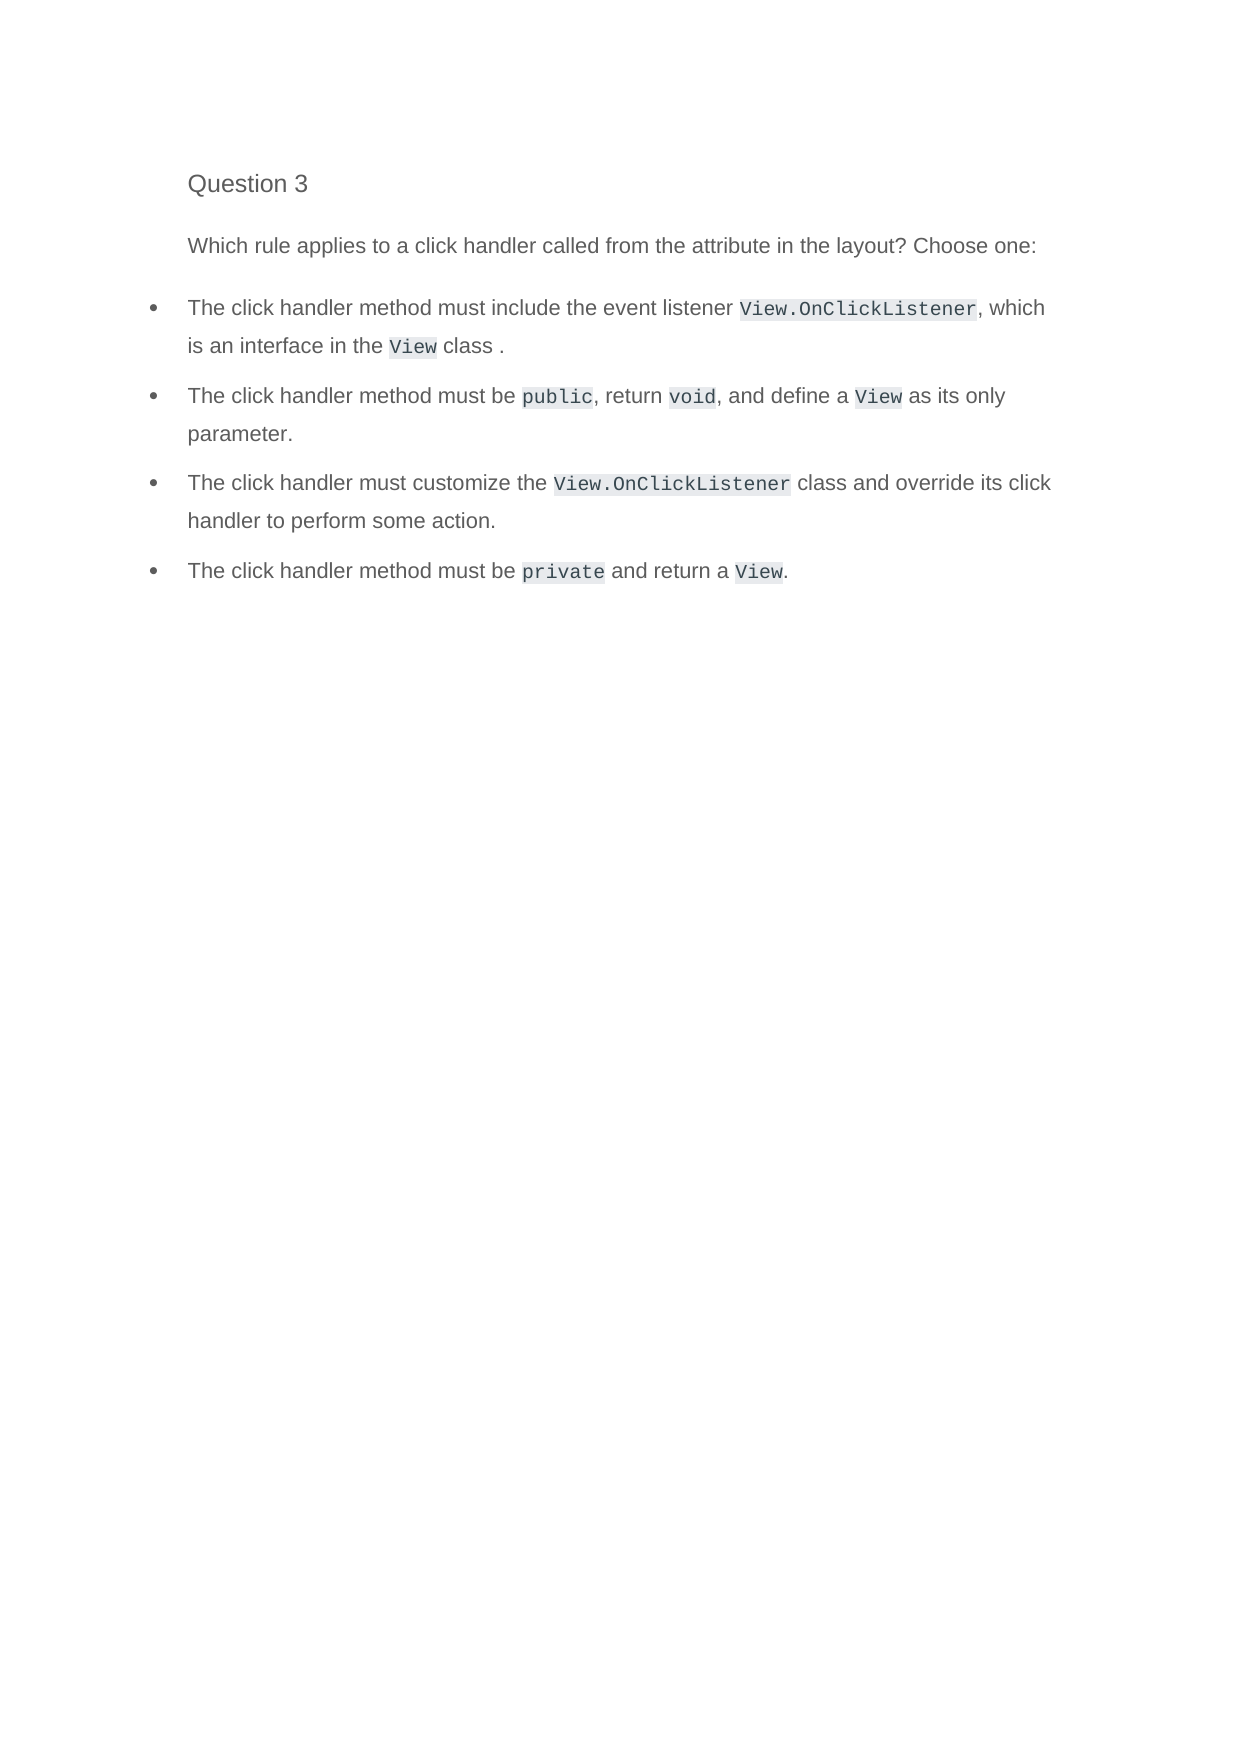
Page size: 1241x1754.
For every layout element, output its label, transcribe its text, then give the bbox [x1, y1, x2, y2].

list The click handler must customize the View.OnClickListener class and override its click handler to perform some action. [150, 464, 1053, 539]
list The click handler method must be private and return a View. [150, 552, 1053, 589]
text Question 3 [187, 164, 1053, 202]
list The click handler method must include the event listener View.OnClickListener, which is an interface in the View class . [150, 289, 1053, 364]
text Which rule applies to a click handler called from the attribute in the layout? Choose one: [187, 227, 1053, 264]
list The click handler method must be public, return void, and define a View as its only parameter. [150, 377, 1053, 452]
